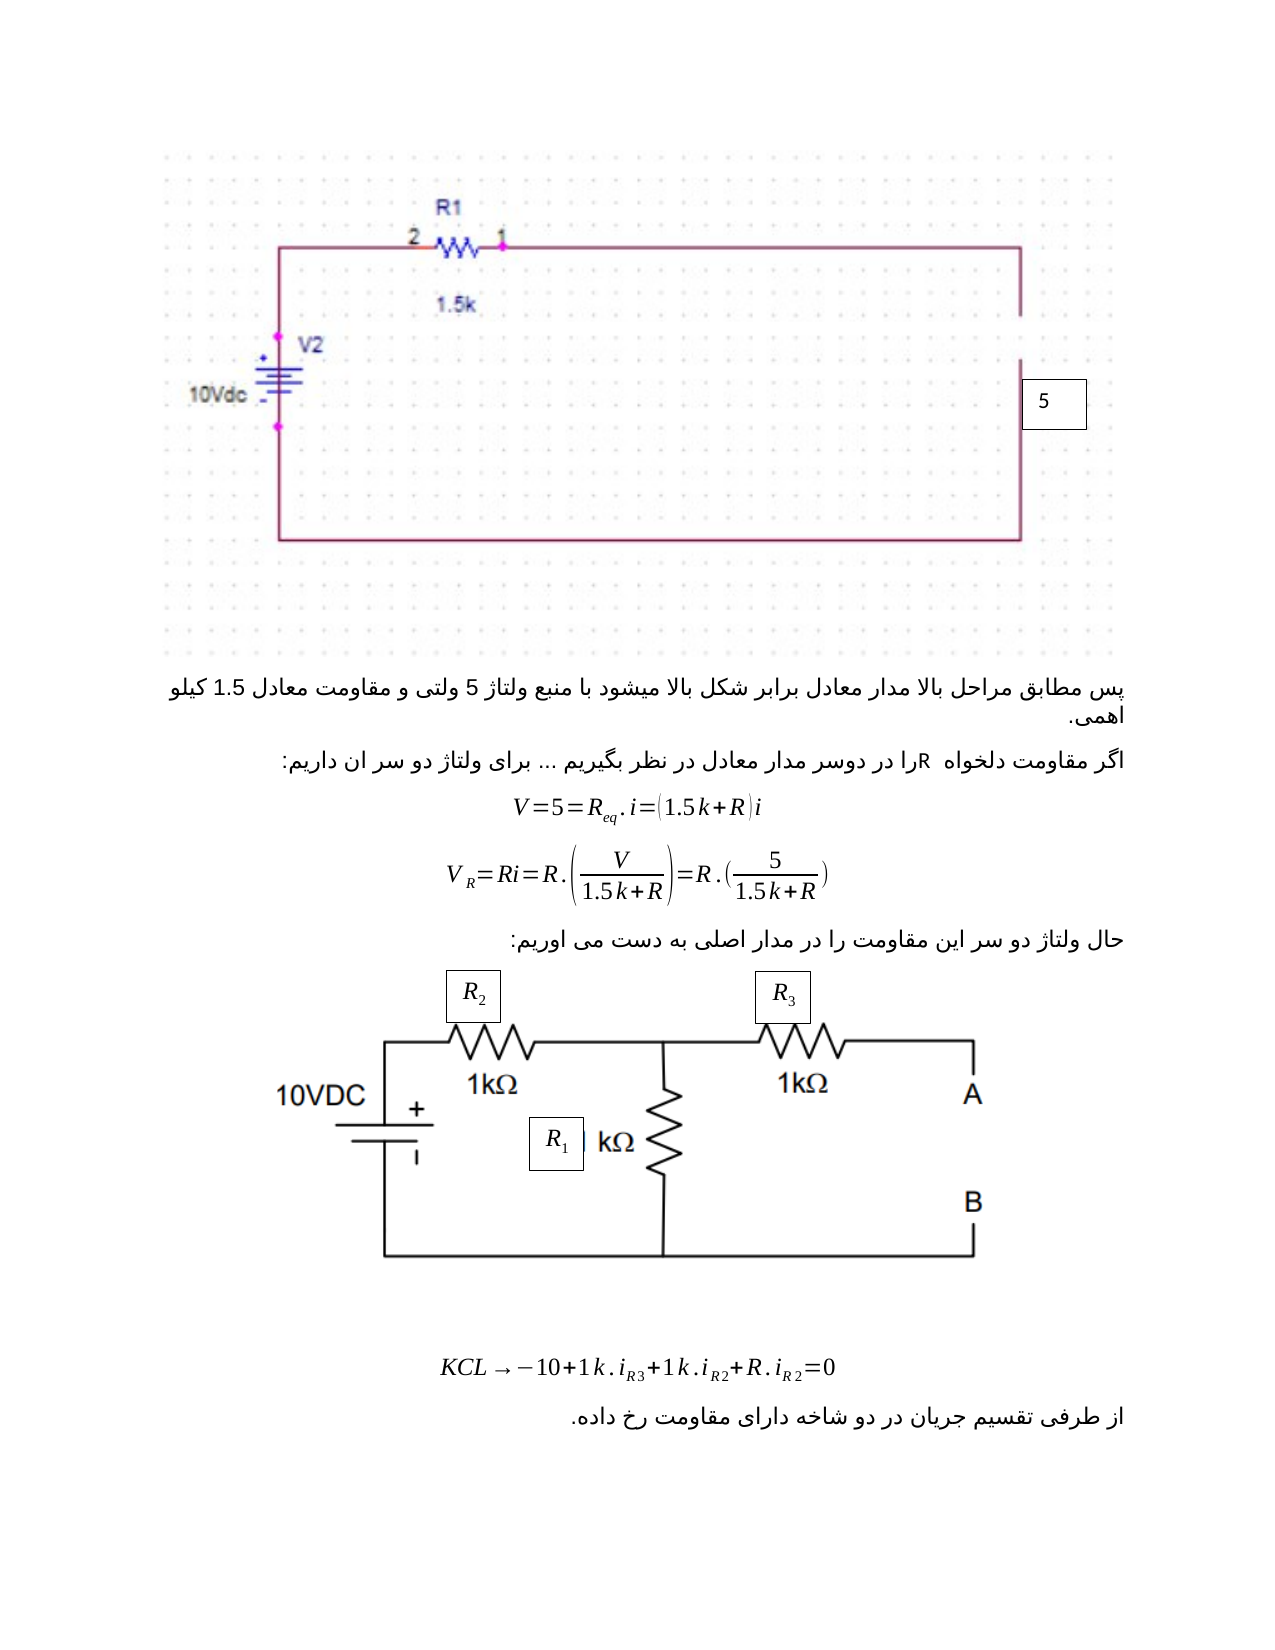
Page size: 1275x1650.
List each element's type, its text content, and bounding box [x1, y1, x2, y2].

text پس مطابق مراحل بالا مدار معادل برابر شکل بالا میشود با منبع ولتاژ 5 ولتی و مقاومت معادل 1.5 کیلو اهمی. [150, 674, 1125, 728]
picture [277, 970, 998, 1336]
text از طرفی تقسیم جریان در دو شاخه دارای مقاومت رخ داده. [150, 1403, 1125, 1429]
text اگر مقاومت دلخواه Rرا در دوسر مدار معادل در نظر بگیریم ... برای ولتاژ دو سر ان داریم: [150, 746, 1125, 774]
text حال ولتاژ دو سر این مقاومت را در مدار اصلی به دست می اوریم: [150, 926, 1125, 952]
picture [150, 150, 1125, 657]
